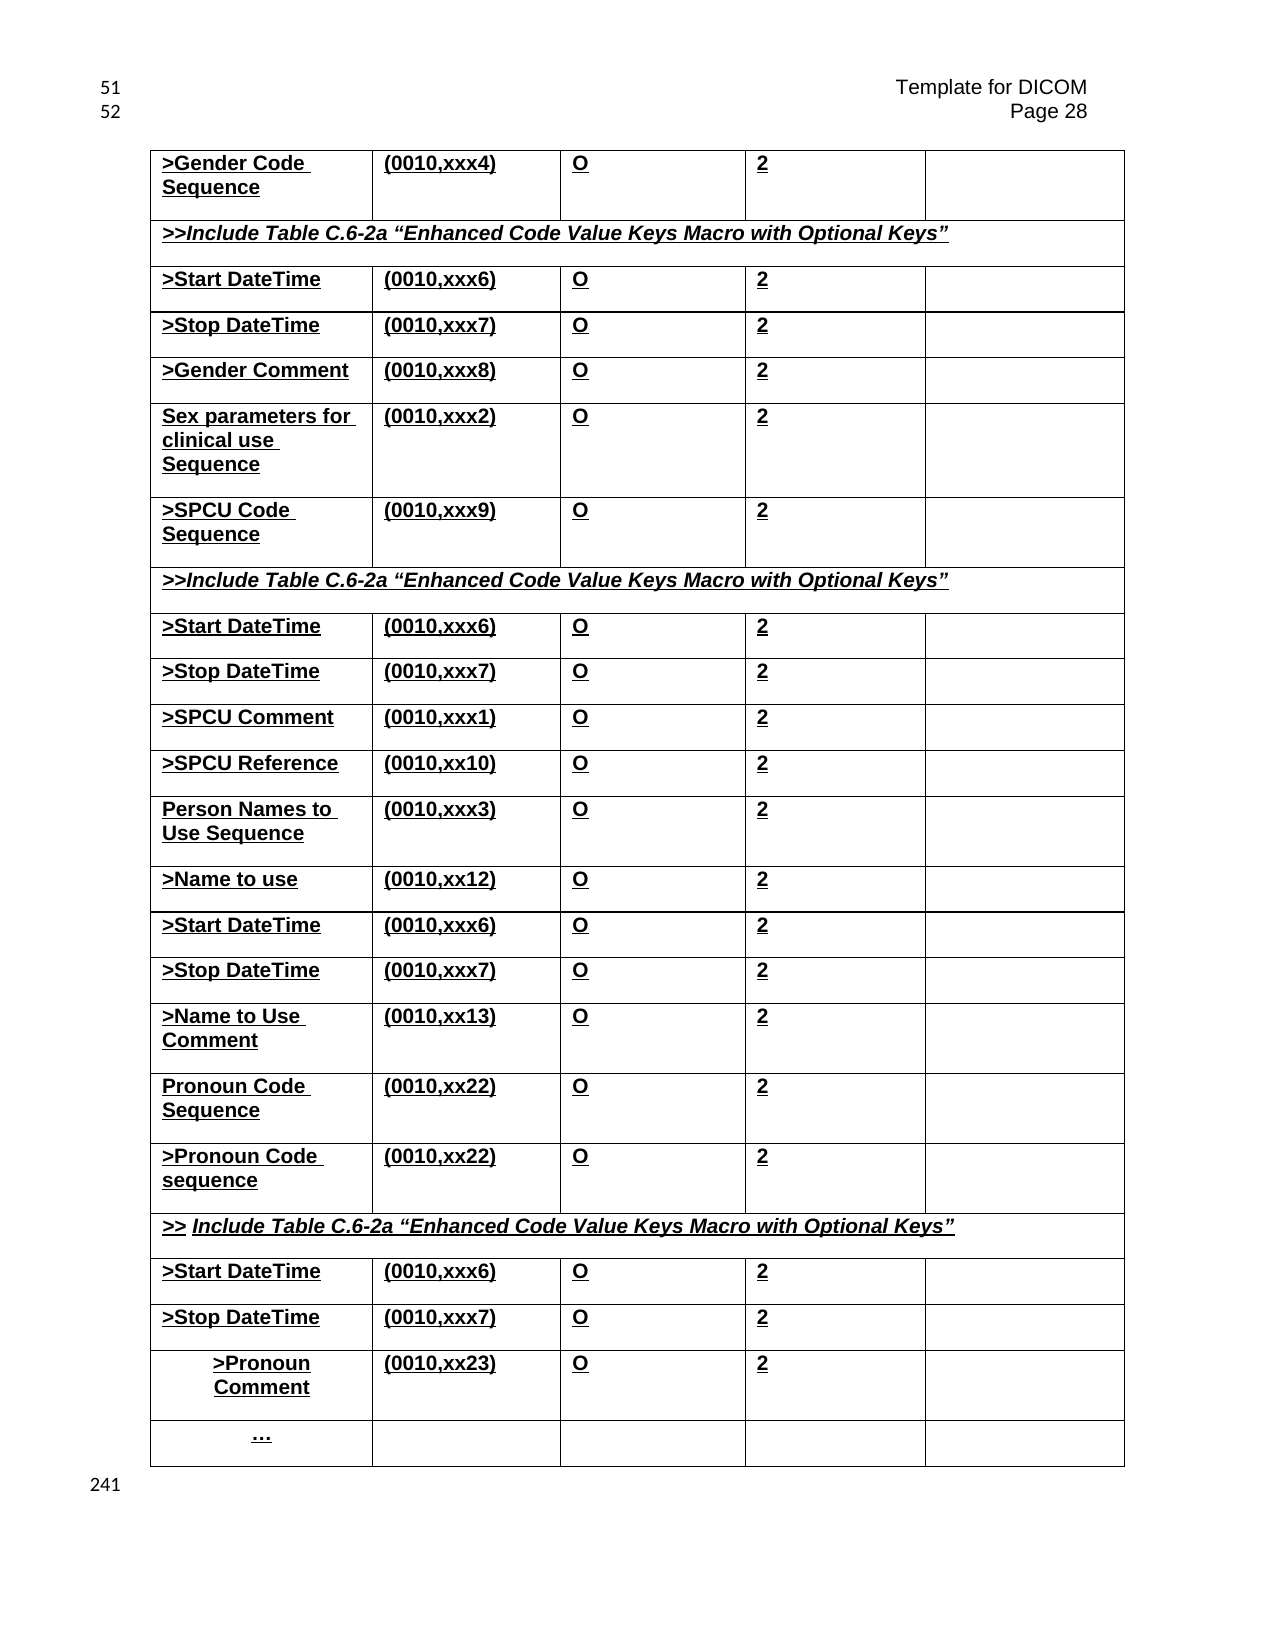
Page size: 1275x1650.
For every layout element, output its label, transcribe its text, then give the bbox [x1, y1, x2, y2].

table_cell 2 [746, 358, 925, 403]
table_cell (0010,xxx7) [373, 659, 560, 704]
table_cell [926, 1004, 1124, 1073]
table_cell O [561, 358, 745, 403]
table_cell >Start DateTime [151, 614, 372, 658]
table_cell O [561, 913, 745, 957]
table_cell (0010,xxx2) [373, 404, 560, 497]
table_cell [561, 1421, 745, 1466]
table_cell 2 [746, 751, 925, 796]
table_cell >> Include Table C.6-2a “Enhanced Code Value Keys Macro with Optional Keys” [151, 1214, 1124, 1258]
table_cell (0010,xxx7) [373, 1305, 560, 1350]
table_cell O [561, 1144, 745, 1212]
table_cell 2 [746, 498, 925, 567]
table_cell [373, 1421, 560, 1466]
table_cell [926, 1074, 1124, 1143]
table_cell 2 [746, 958, 925, 1003]
table_cell [926, 705, 1124, 750]
table_cell (0010,xx22) [373, 1074, 560, 1143]
table_cell 2 [746, 797, 925, 866]
table_cell 2 [746, 404, 925, 497]
table_cell 2 [746, 614, 925, 658]
table_cell 2 [746, 1259, 925, 1304]
table_cell (0010,xxx1) [373, 705, 560, 750]
table_cell (0010,xxx3) [373, 797, 560, 866]
table_cell O [561, 1074, 745, 1143]
table_cell … [151, 1421, 372, 1466]
table_cell >Stop DateTime [151, 958, 372, 1003]
table_cell [926, 1144, 1124, 1212]
table_cell (0010,xxx6) [373, 1259, 560, 1304]
table_cell >Name to Use Comment [151, 1004, 372, 1073]
table_cell [926, 867, 1124, 911]
table_cell 2 [746, 1004, 925, 1073]
table_cell O [561, 404, 745, 497]
table_cell 2 [746, 705, 925, 750]
table_cell 2 [746, 1305, 925, 1350]
table_cell O [561, 797, 745, 866]
table_cell [746, 1421, 925, 1466]
table_cell >Stop DateTime [151, 659, 372, 704]
table_cell [926, 313, 1124, 357]
table_cell [926, 1351, 1124, 1420]
table_cell (0010,xxx9) [373, 498, 560, 567]
table_cell >SPCU Code Sequence [151, 498, 372, 567]
table_cell >Name to use [151, 867, 372, 911]
table_cell (0010,xx22) [373, 1144, 560, 1212]
table_cell O [561, 659, 745, 704]
table_cell (0010,xxx6) [373, 267, 560, 311]
table_cell (0010,xxx6) [373, 913, 560, 957]
table_cell 2 [746, 659, 925, 704]
table_cell [926, 1421, 1124, 1466]
table_cell 2 [746, 151, 925, 220]
table_cell >Start DateTime [151, 1259, 372, 1304]
table_cell O [561, 498, 745, 567]
table_cell [926, 659, 1124, 704]
table_cell (0010,xx13) [373, 1004, 560, 1073]
table_cell (0010,xxx6) [373, 614, 560, 658]
table_cell Person Names to Use Sequence [151, 797, 372, 866]
table_cell [926, 614, 1124, 658]
table_cell Pronoun Code Sequence [151, 1074, 372, 1143]
table_cell O [561, 1259, 745, 1304]
table_cell >Pronoun Code sequence [151, 1144, 372, 1212]
table_cell 2 [746, 267, 925, 311]
table_cell [926, 751, 1124, 796]
table_cell 2 [746, 913, 925, 957]
table_cell [926, 267, 1124, 311]
table_cell >SPCU Comment [151, 705, 372, 750]
table_cell 2 [746, 867, 925, 911]
table_cell [926, 358, 1124, 403]
table_cell 2 [746, 1144, 925, 1212]
table_cell >Gender Code Sequence [151, 151, 372, 220]
table_cell (0010,xxx7) [373, 958, 560, 1003]
table_cell (0010,xxx7) [373, 313, 560, 357]
table_cell >Start DateTime [151, 913, 372, 957]
table_cell >Stop DateTime [151, 313, 372, 357]
table_cell O [561, 705, 745, 750]
table_cell (0010,xx23) [373, 1351, 560, 1420]
table_cell (0010,xxx8) [373, 358, 560, 403]
table_cell >Start DateTime [151, 267, 372, 311]
table_cell O [561, 313, 745, 357]
table_cell O [561, 614, 745, 658]
table_cell O [561, 751, 745, 796]
table_cell [926, 958, 1124, 1003]
table_cell [926, 404, 1124, 497]
table_cell O [561, 867, 745, 911]
table_cell [926, 1259, 1124, 1304]
table_cell [926, 1305, 1124, 1350]
table_cell [926, 913, 1124, 957]
table_cell 2 [746, 313, 925, 357]
table_cell >Pronoun Comment [151, 1351, 372, 1420]
table_cell >SPCU Reference [151, 751, 372, 796]
table_cell [926, 797, 1124, 866]
table_cell O [561, 1004, 745, 1073]
table_cell (0010,xxx4) [373, 151, 560, 220]
table_cell >Gender Comment [151, 358, 372, 403]
table_cell O [561, 267, 745, 311]
table_cell >>Include Table C.6-2a “Enhanced Code Value Keys Macro with Optional Keys” [151, 568, 1124, 612]
table_cell (0010,xx10) [373, 751, 560, 796]
table_cell Sex parameters for clinical use Sequence [151, 404, 372, 497]
table_cell O [561, 1351, 745, 1420]
table_cell O [561, 151, 745, 220]
table_cell >>Include Table C.6-2a “Enhanced Code Value Keys Macro with Optional Keys” [151, 221, 1124, 266]
table_cell 2 [746, 1074, 925, 1143]
table_cell >Stop DateTime [151, 1305, 372, 1350]
table_cell O [561, 1305, 745, 1350]
table_cell O [561, 958, 745, 1003]
table_cell [926, 498, 1124, 567]
table_cell [926, 151, 1124, 220]
table_cell (0010,xx12) [373, 867, 560, 911]
table_cell 2 [746, 1351, 925, 1420]
